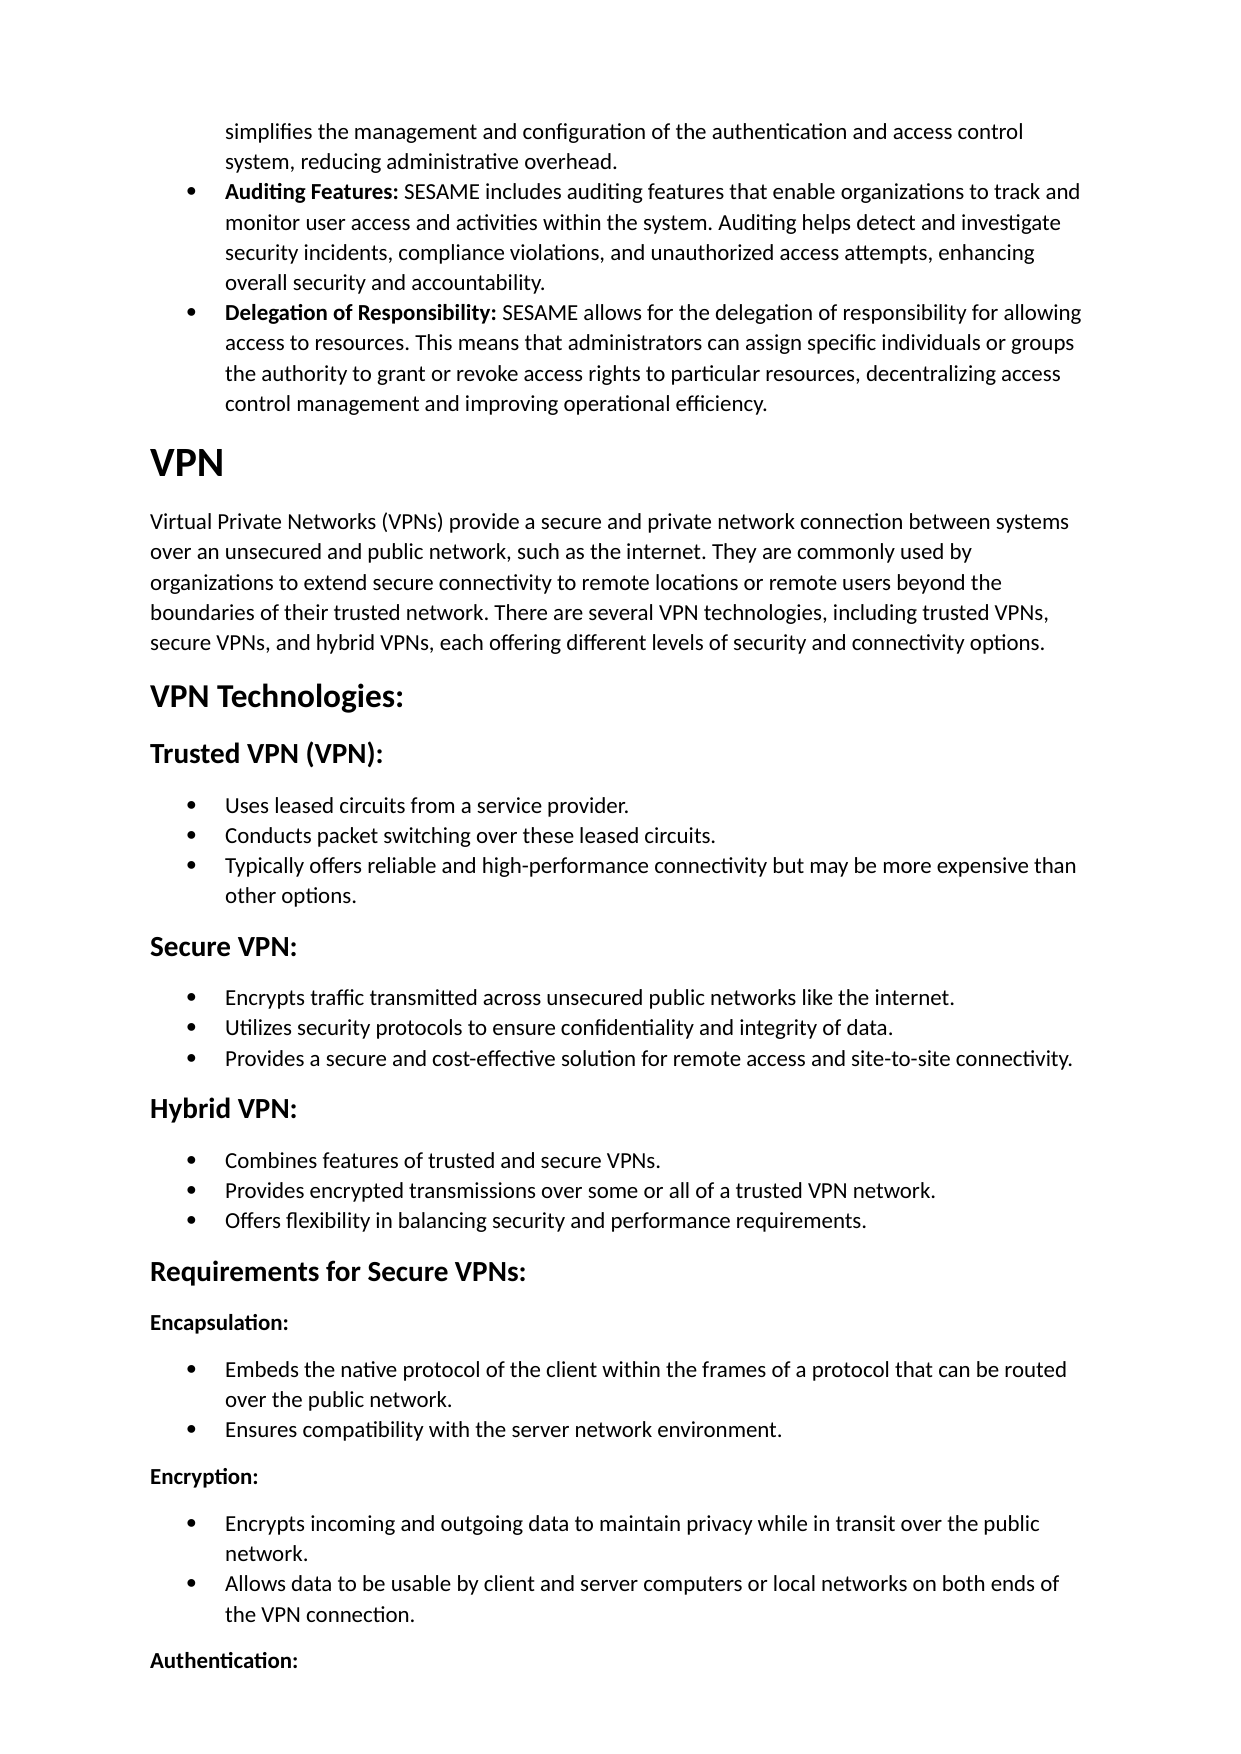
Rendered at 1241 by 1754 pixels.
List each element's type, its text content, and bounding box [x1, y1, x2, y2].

text Trusted VPN (VPN): [150, 736, 1090, 771]
list Provides encrypted transmissions over some or all of a trusted VPN network. [187, 1176, 1090, 1204]
list Embeds the native protocol of the client within the frames of a protocol that can be routed over the public network. [187, 1355, 1090, 1413]
list Combines features of trusted and secure VPNs. [187, 1146, 1090, 1174]
list Encrypts incoming and outgoing data to maintain privacy while in transit over the public network. [187, 1509, 1090, 1567]
text Secure VPN: [150, 928, 1090, 964]
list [187, 117, 1090, 175]
list Utilizes security protocols to ensure confidentiality and integrity of data. [187, 1013, 1090, 1042]
list Encrypts traffic transmitted across unsecured public networks like the internet. [187, 983, 1090, 1011]
list Allows data to be usable by client and server computers or local networks on both ends of the VPN connection. [187, 1569, 1090, 1628]
text Virtual Private Networks (VPNs) provide a secure and private network connection between systems over an unsecured and public network, such as the internet. They are commonly used by organizations to extend secure connectivity to remote locations or remote users beyond the boundaries of their trusted network. There are several VPN technologies, including trusted VPNs, secure VPNs, and hybrid VPNs, each offering different levels of security and connectivity options. [150, 507, 1090, 656]
list Typically offers reliable and high-performance connectivity but may be more expensive than other options. [187, 851, 1090, 909]
text Encapsulation: [150, 1308, 1090, 1336]
list Uses leased circuits from a service provider. [187, 791, 1090, 819]
text Authentication: [150, 1647, 1090, 1675]
text Requirements for Secure VPNs: [150, 1253, 1090, 1289]
text Encryption: [150, 1462, 1090, 1490]
list Ensures compatibility with the server network environment. [187, 1415, 1090, 1443]
list Auditing Features: SESAME includes auditing features that enable organizations to track and monitor user access and activities within the system. Auditing helps detect and investigate security incidents, compliance violations, and unauthorized access attempts, enhancing overall security and accountability. [187, 177, 1090, 296]
list Offers flexibility in balancing security and performance requirements. [187, 1206, 1090, 1234]
list Provides a secure and cost-effective solution for remote access and site-to-site connectivity. [187, 1044, 1090, 1072]
text VPN Technologies: [150, 675, 1090, 716]
text VPN [150, 436, 1090, 487]
list Conducts packet switching over these leased circuits. [187, 821, 1090, 849]
list Delegation of Responsibility: SESAME allows for the delegation of responsibility for allowing access to resources. This means that administrators can assign specific individuals or groups the authority to grant or revoke access rights to particular resources, decentralizing access control management and improving operational efficiency. [187, 298, 1090, 417]
text Hybrid VPN: [150, 1091, 1090, 1126]
